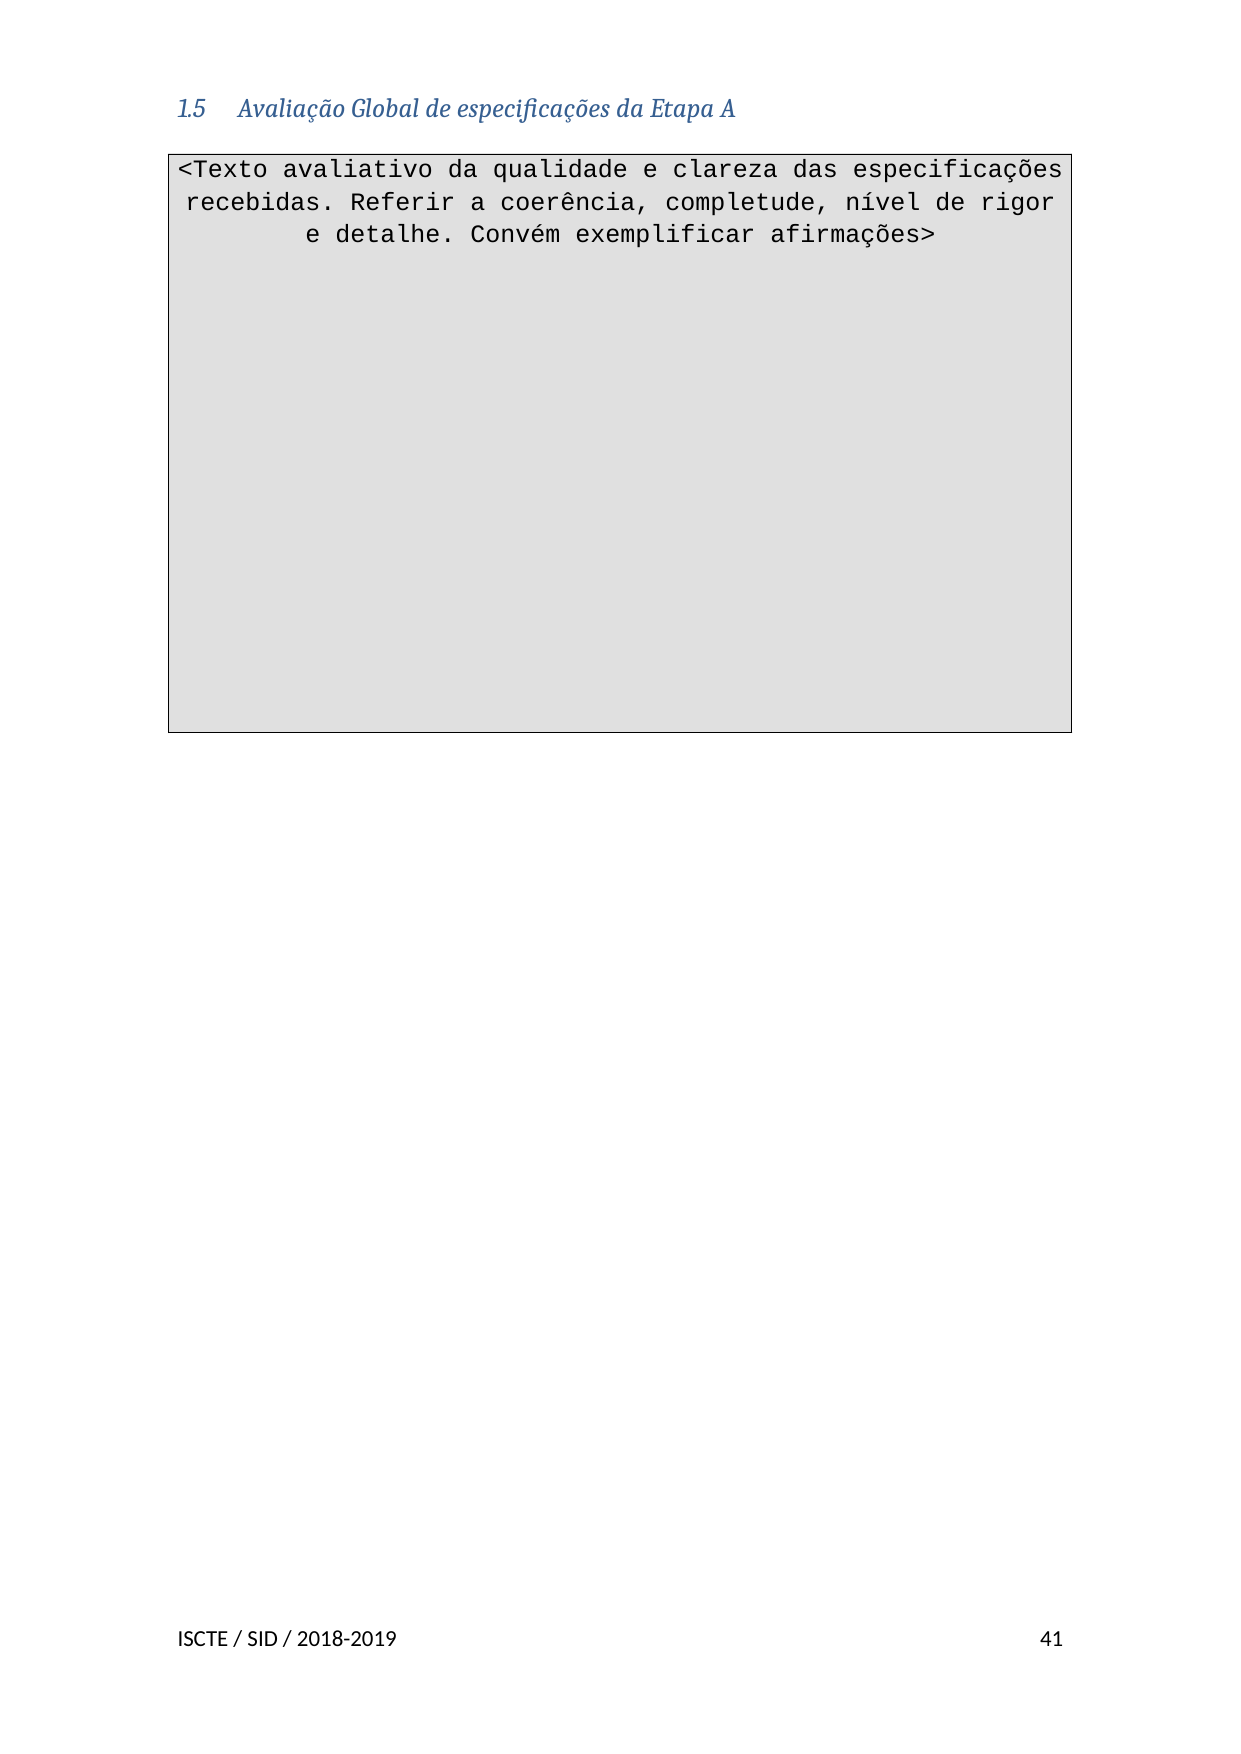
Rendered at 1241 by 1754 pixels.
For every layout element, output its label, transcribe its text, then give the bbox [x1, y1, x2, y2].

subtitle Avaliação Global de especificações da Etapa A [177, 93, 1063, 124]
text <Texto avaliativo da qualidade e clareza das especificações recebidas. Referir a coerência, completude, nível de rigor e detalhe. Convém exemplificar afirmações> [169, 155, 1071, 250]
